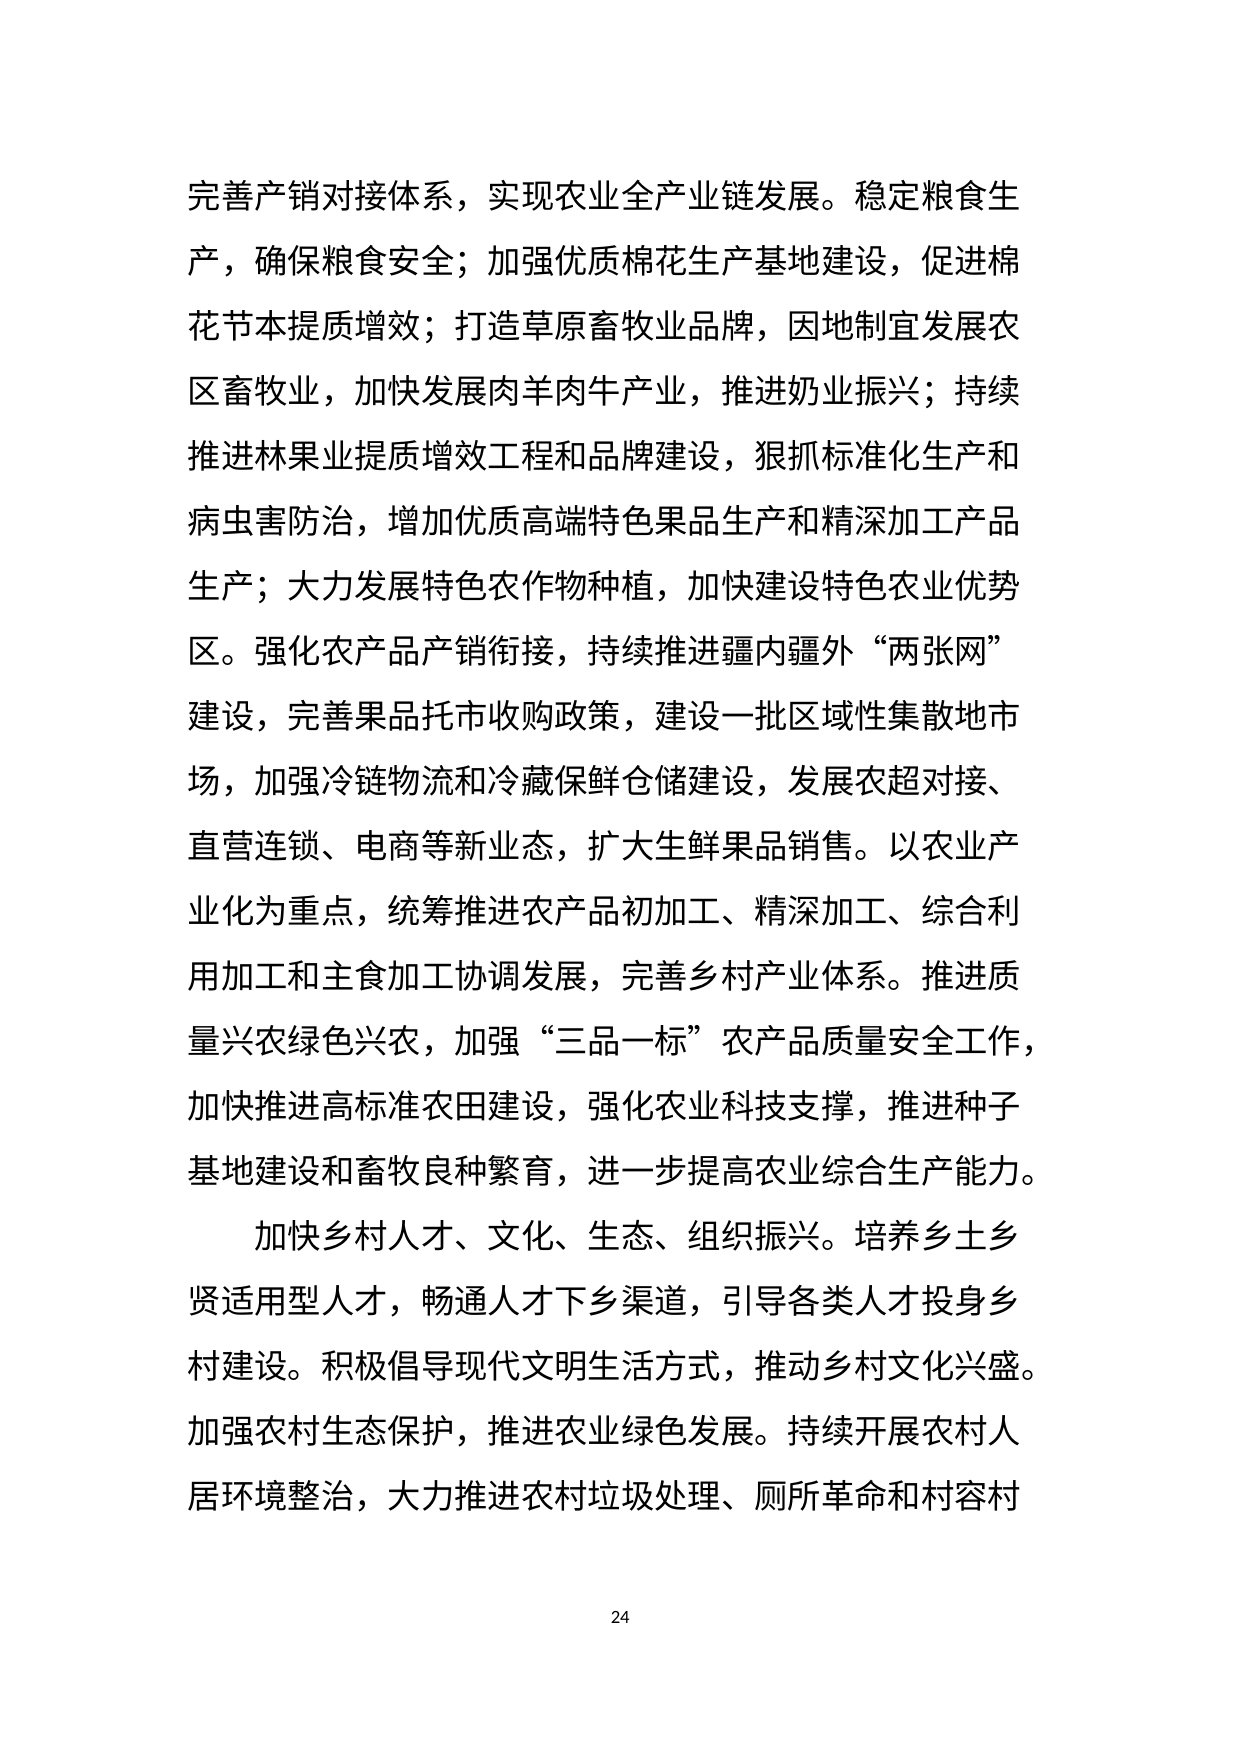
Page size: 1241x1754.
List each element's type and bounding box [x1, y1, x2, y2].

text [187, 1202, 1053, 1527]
text [187, 162, 1053, 1202]
